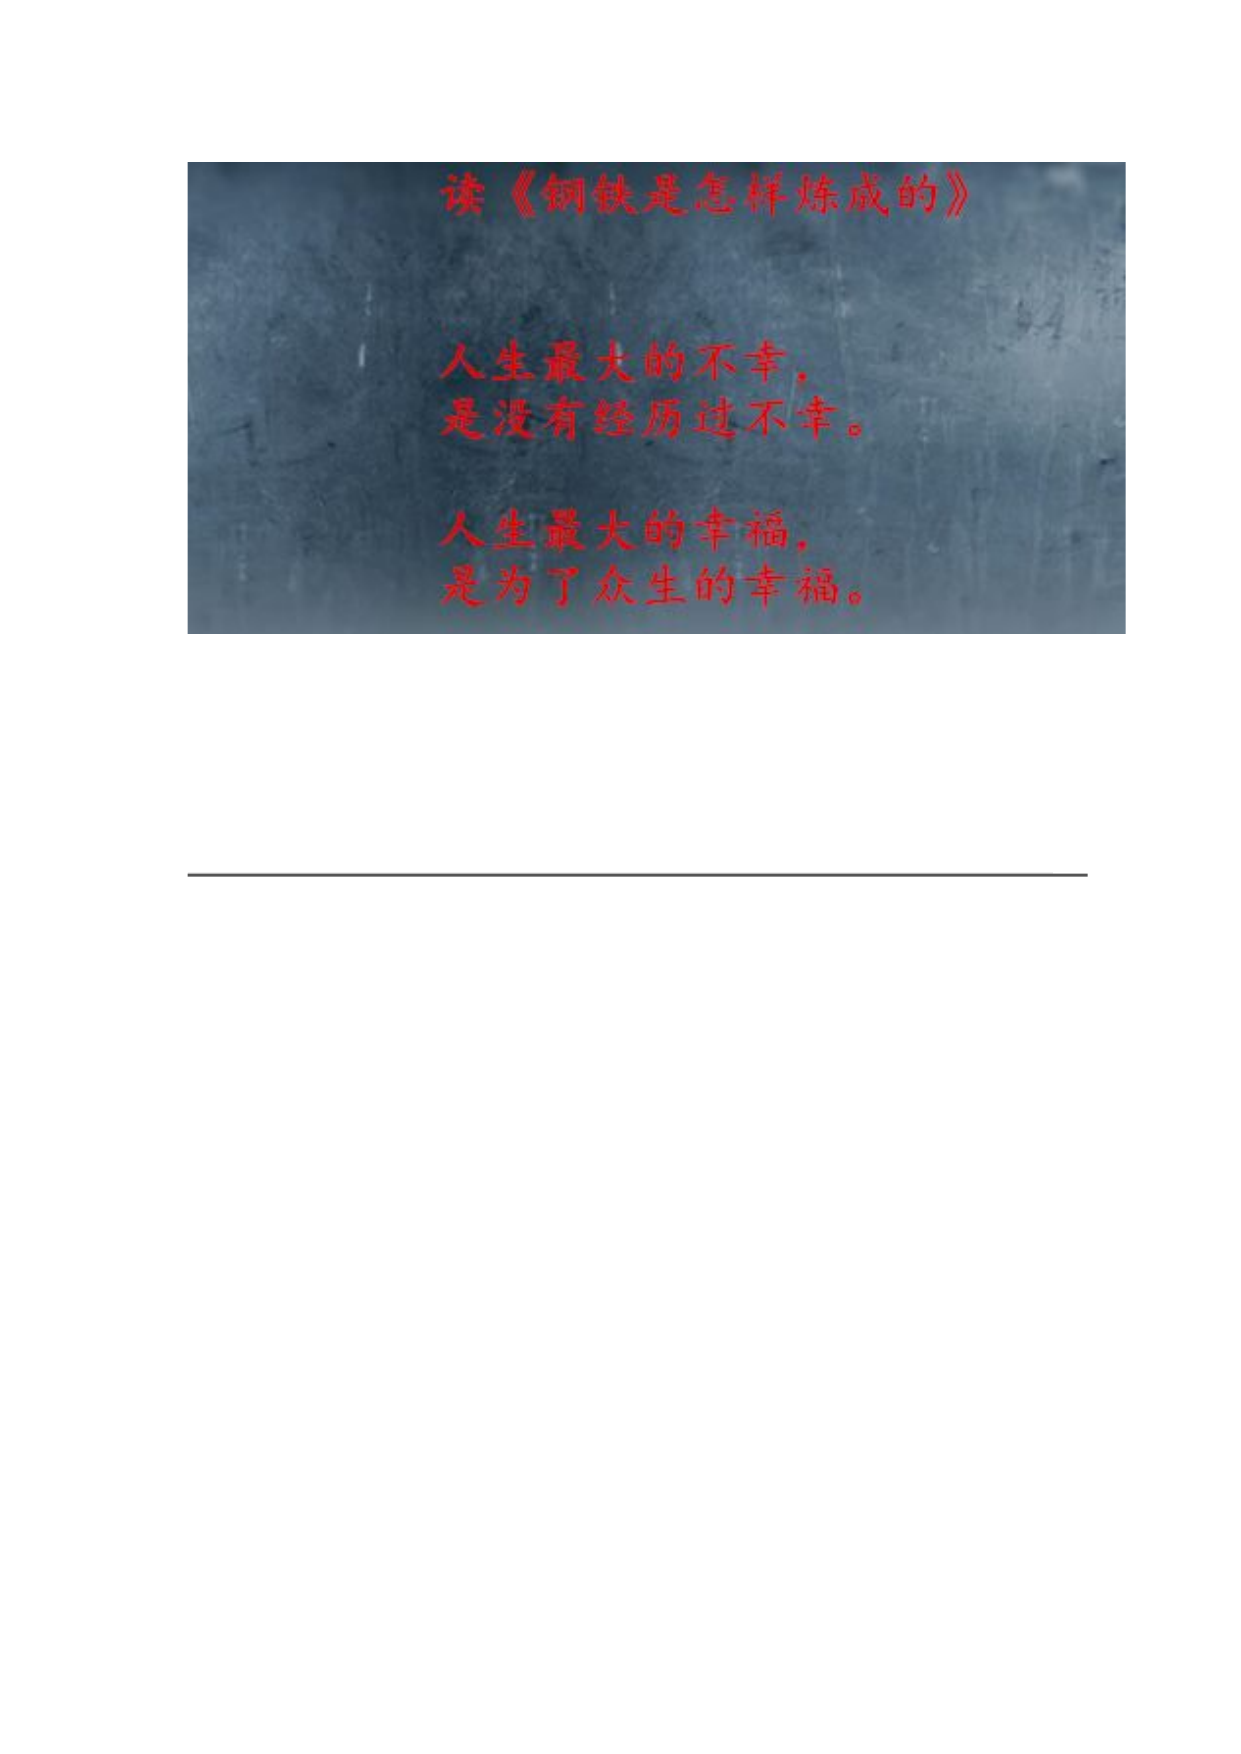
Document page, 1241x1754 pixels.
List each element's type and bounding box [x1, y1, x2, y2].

picture [187, 162, 1126, 634]
